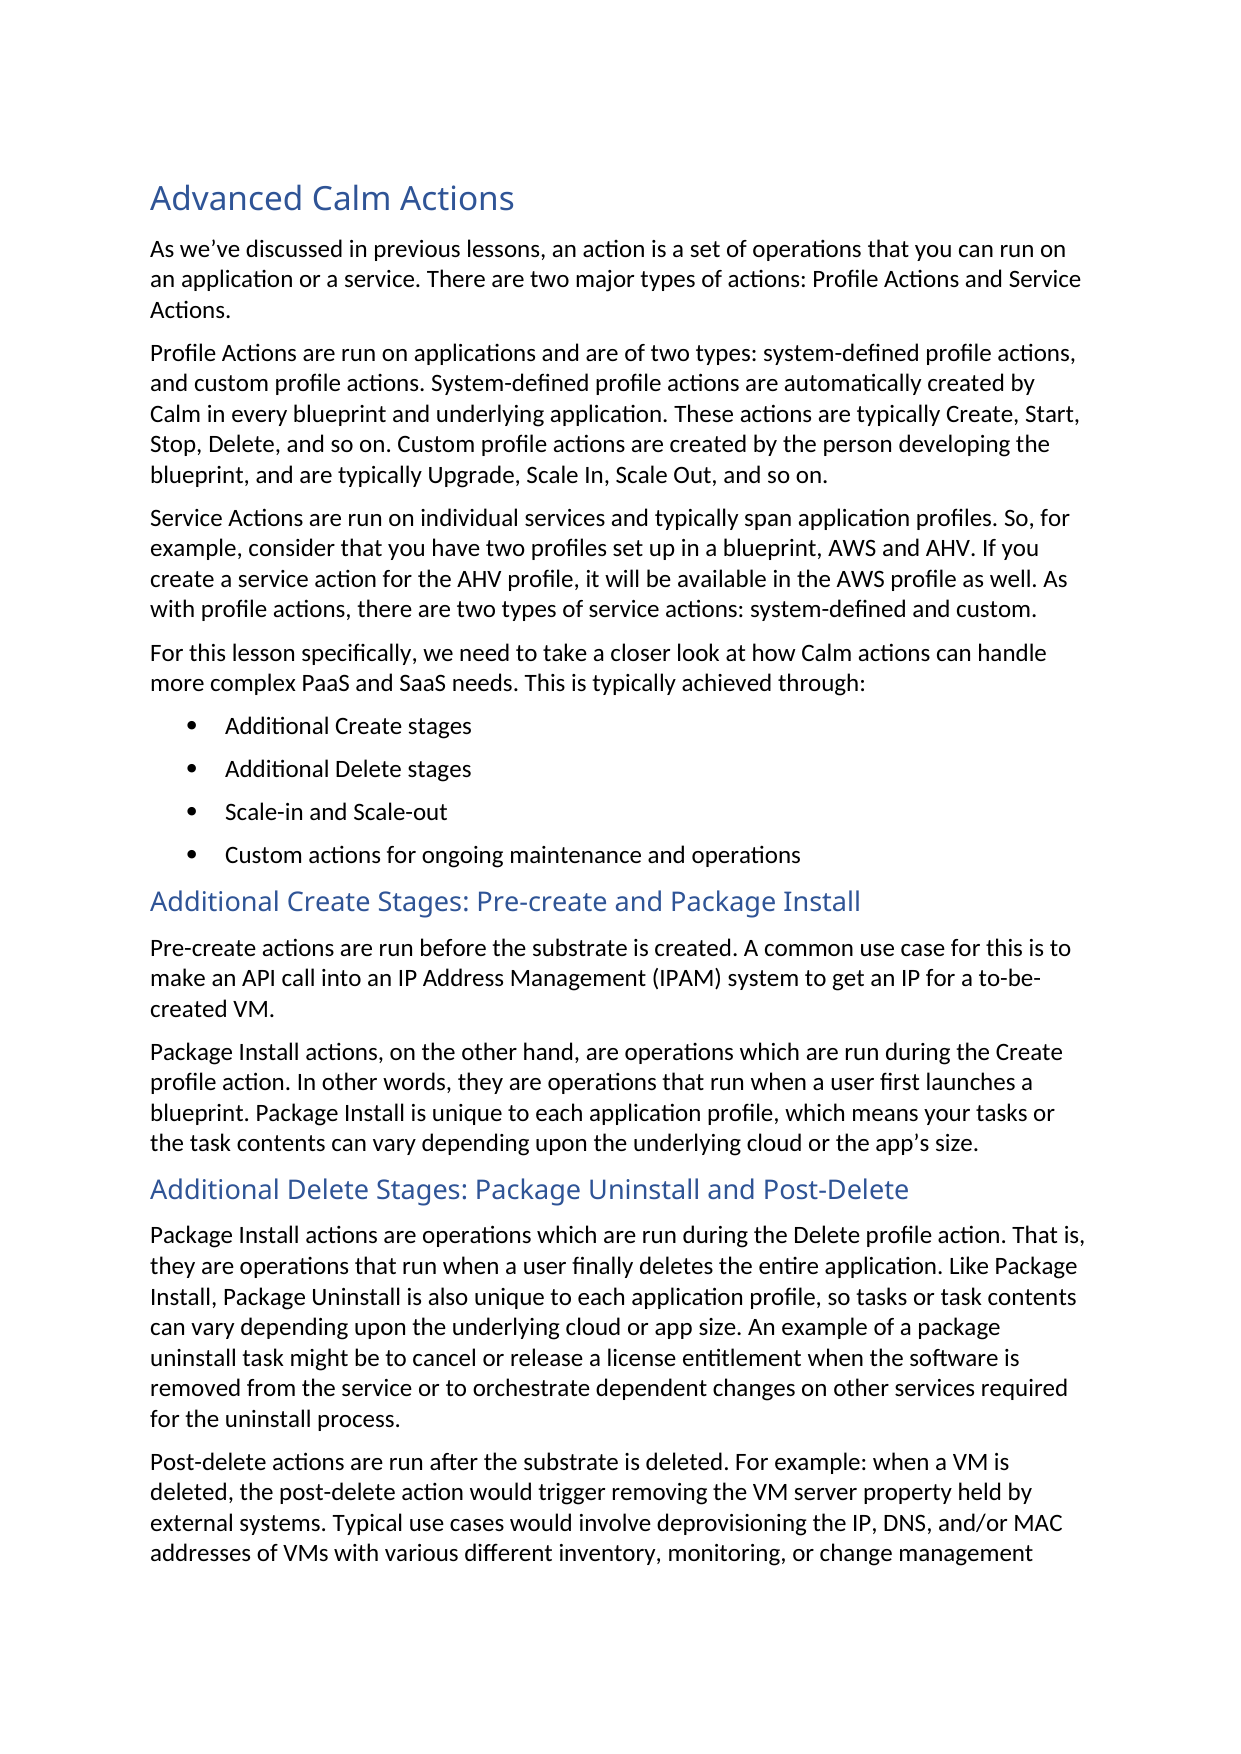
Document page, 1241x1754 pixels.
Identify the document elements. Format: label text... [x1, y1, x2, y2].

list Additional Create stages [187, 710, 1090, 741]
subtitle Additional Delete Stages: Package Uninstall and Post-Delete [150, 1170, 1090, 1207]
subtitle Advanced Calm Actions [150, 175, 1090, 220]
text As we’ve discussed in previous lessons, an action is a set of operations that you can run on an application or a service. There are two major types of actions: Profile Actions and Service Actions. [150, 233, 1090, 324]
text Package Install actions are operations which are run during the Delete profile action. That is, they are operations that run when a user finally deletes the entire application. Like Package Install, Package Uninstall is also unique to each application profile, so tasks or task contents can vary depending upon the underlying cloud or app size. An example of a package uninstall task might be to cancel or release a license entitlement when the software is removed from the service or to orchestrate dependent changes on other services required for the uninstall process. [150, 1220, 1090, 1433]
list Custom actions for ongoing maintenance and operations [187, 839, 1090, 870]
text Package Install actions, on the other hand, are operations which are run during the Create profile action. In other words, they are operations that run when a user first launches a blueprint. Package Install is unique to each application profile, which means your tasks or the task contents can vary depending upon the underlying cloud or the app’s size. [150, 1036, 1090, 1158]
list Additional Delete stages [187, 753, 1090, 784]
text Pre-create actions are run before the substrate is created. A common use case for this is to make an API call into an IP Address Management (IPAM) system to get an IP for a to-be-created VM. [150, 932, 1090, 1023]
list Scale-in and Scale-out [187, 796, 1090, 827]
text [150, 1446, 1090, 1568]
text Service Actions are run on individual services and typically span application profiles. So, for example, consider that you have two profiles set up in a blueprint, AWS and AHV. If you create a service action for the AHV profile, it will be available in the AWS profile as well. As with profile actions, there are two types of service actions: system-defined and custom. [150, 502, 1090, 624]
text For this lesson specifically, we need to take a closer look at how Calm actions can handle more complex PaaS and SaaS needs. This is typically achieved through: [150, 637, 1090, 698]
subtitle Additional Create Stages: Pre-create and Package Install [150, 882, 1090, 919]
text Profile Actions are run on applications and are of two types: system-defined profile actions, and custom profile actions. System-defined profile actions are automatically created by Calm in every blueprint and underlying application. These actions are typically Create, Start, Stop, Delete, and so on. Custom profile actions are created by the person developing the blueprint, and are typically Upgrade, Scale In, Scale Out, and so on. [150, 337, 1090, 489]
